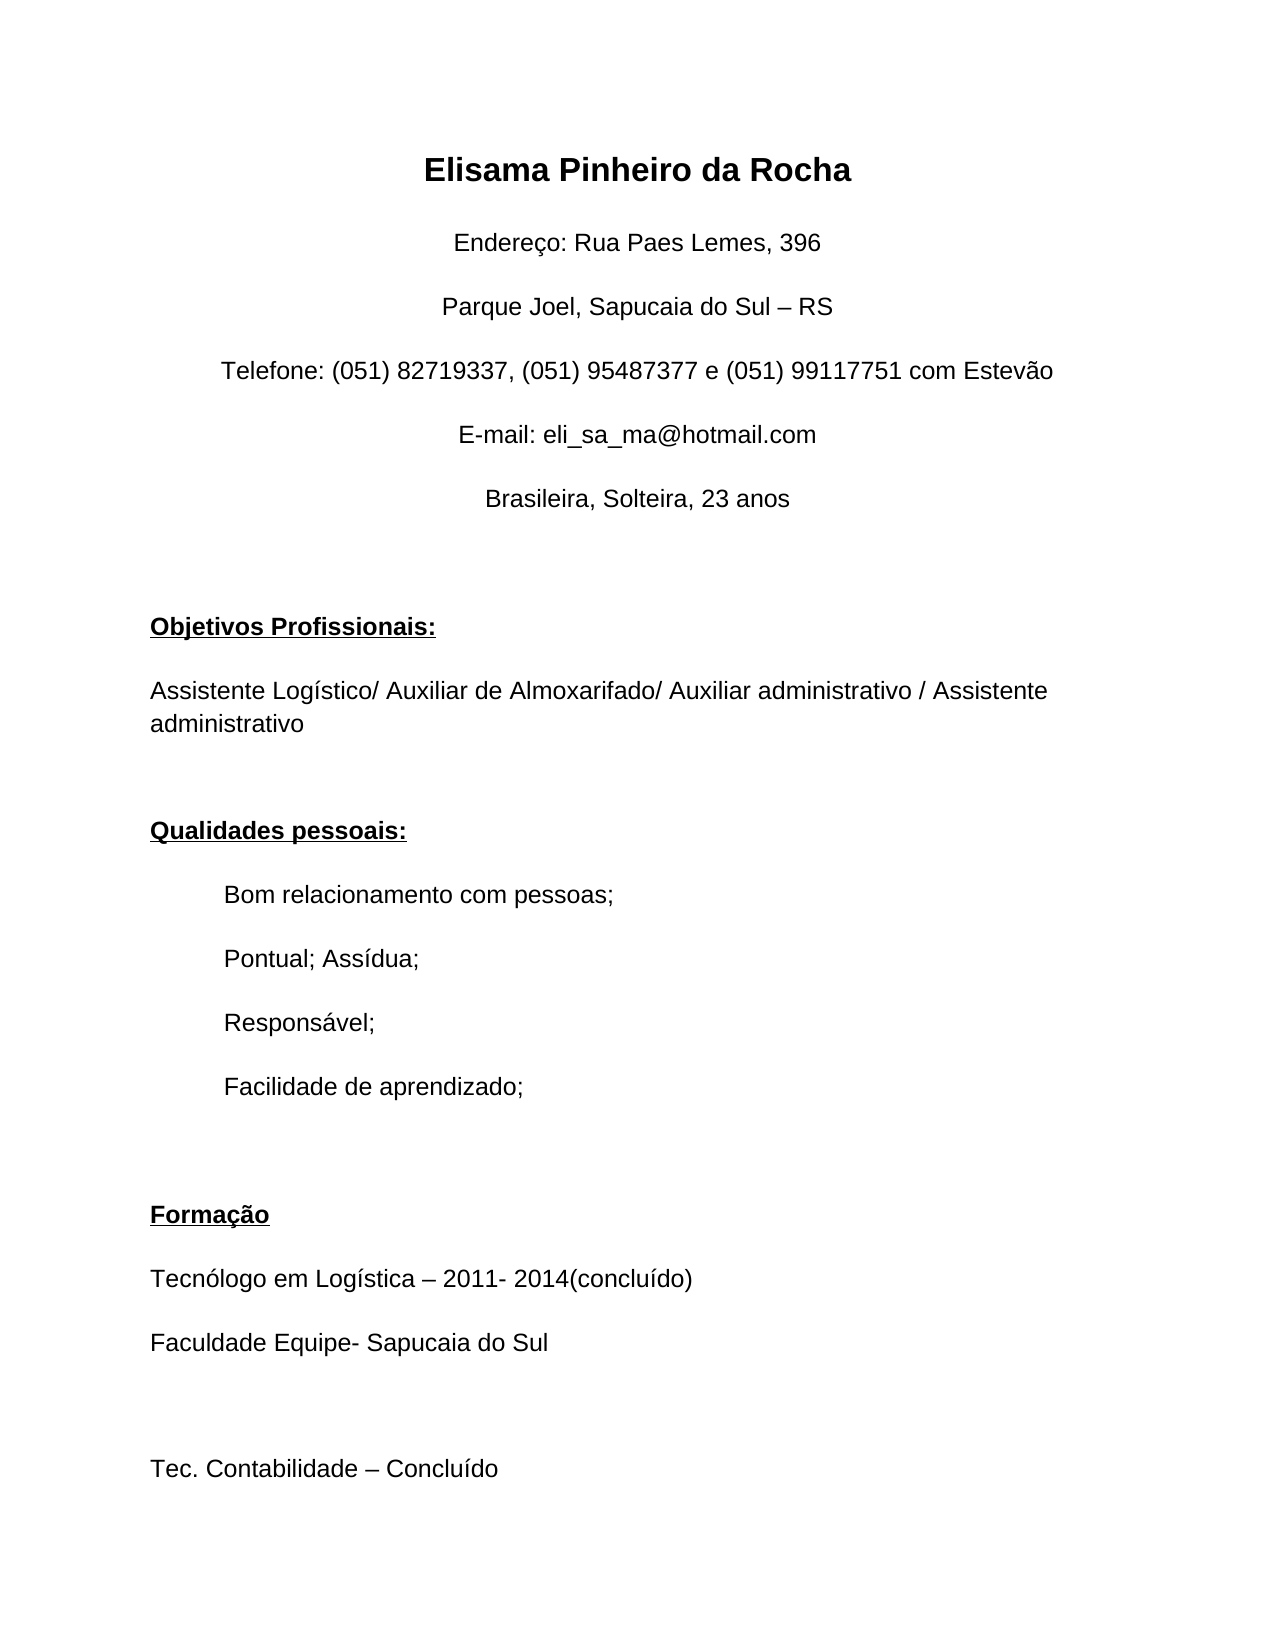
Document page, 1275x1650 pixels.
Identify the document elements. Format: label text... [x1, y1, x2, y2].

text Endereço: Rua Paes Lemes, 396 [150, 228, 1125, 257]
text Assistente Logístico/ Auxiliar de Almoxarifado/ Auxiliar administrativo / Assistente administrativo [150, 676, 1125, 738]
text Bom relacionamento com pessoas; [150, 880, 1125, 909]
text Objetivos Profissionais: [150, 612, 1125, 641]
text Formação [150, 1200, 1125, 1228]
text Qualidades pessoais: [150, 816, 1125, 845]
text Pontual; Assídua; [150, 944, 1125, 973]
text Brasileira, Solteira, 23 anos [150, 484, 1125, 513]
text E-mail: eli_sa_ma@hotmail.com [150, 420, 1125, 449]
text Tec. Contabilidade – Concluído [150, 1454, 1125, 1483]
text Facilidade de aprendizado; [150, 1072, 1125, 1101]
text Parque Joel, Sapucaia do Sul – RS [150, 292, 1125, 321]
text Elisama Pinheiro da Rocha [150, 150, 1125, 188]
text Responsável; [150, 1008, 1125, 1037]
text Tecnólogo em Logística – 2011- 2014(concluído) [150, 1264, 1125, 1292]
text Faculdade Equipe- Sapucaia do Sul [150, 1328, 1125, 1356]
text Telefone: (051) 82719337, (051) 95487377 e (051) 99117751 com Estevão [150, 356, 1125, 385]
